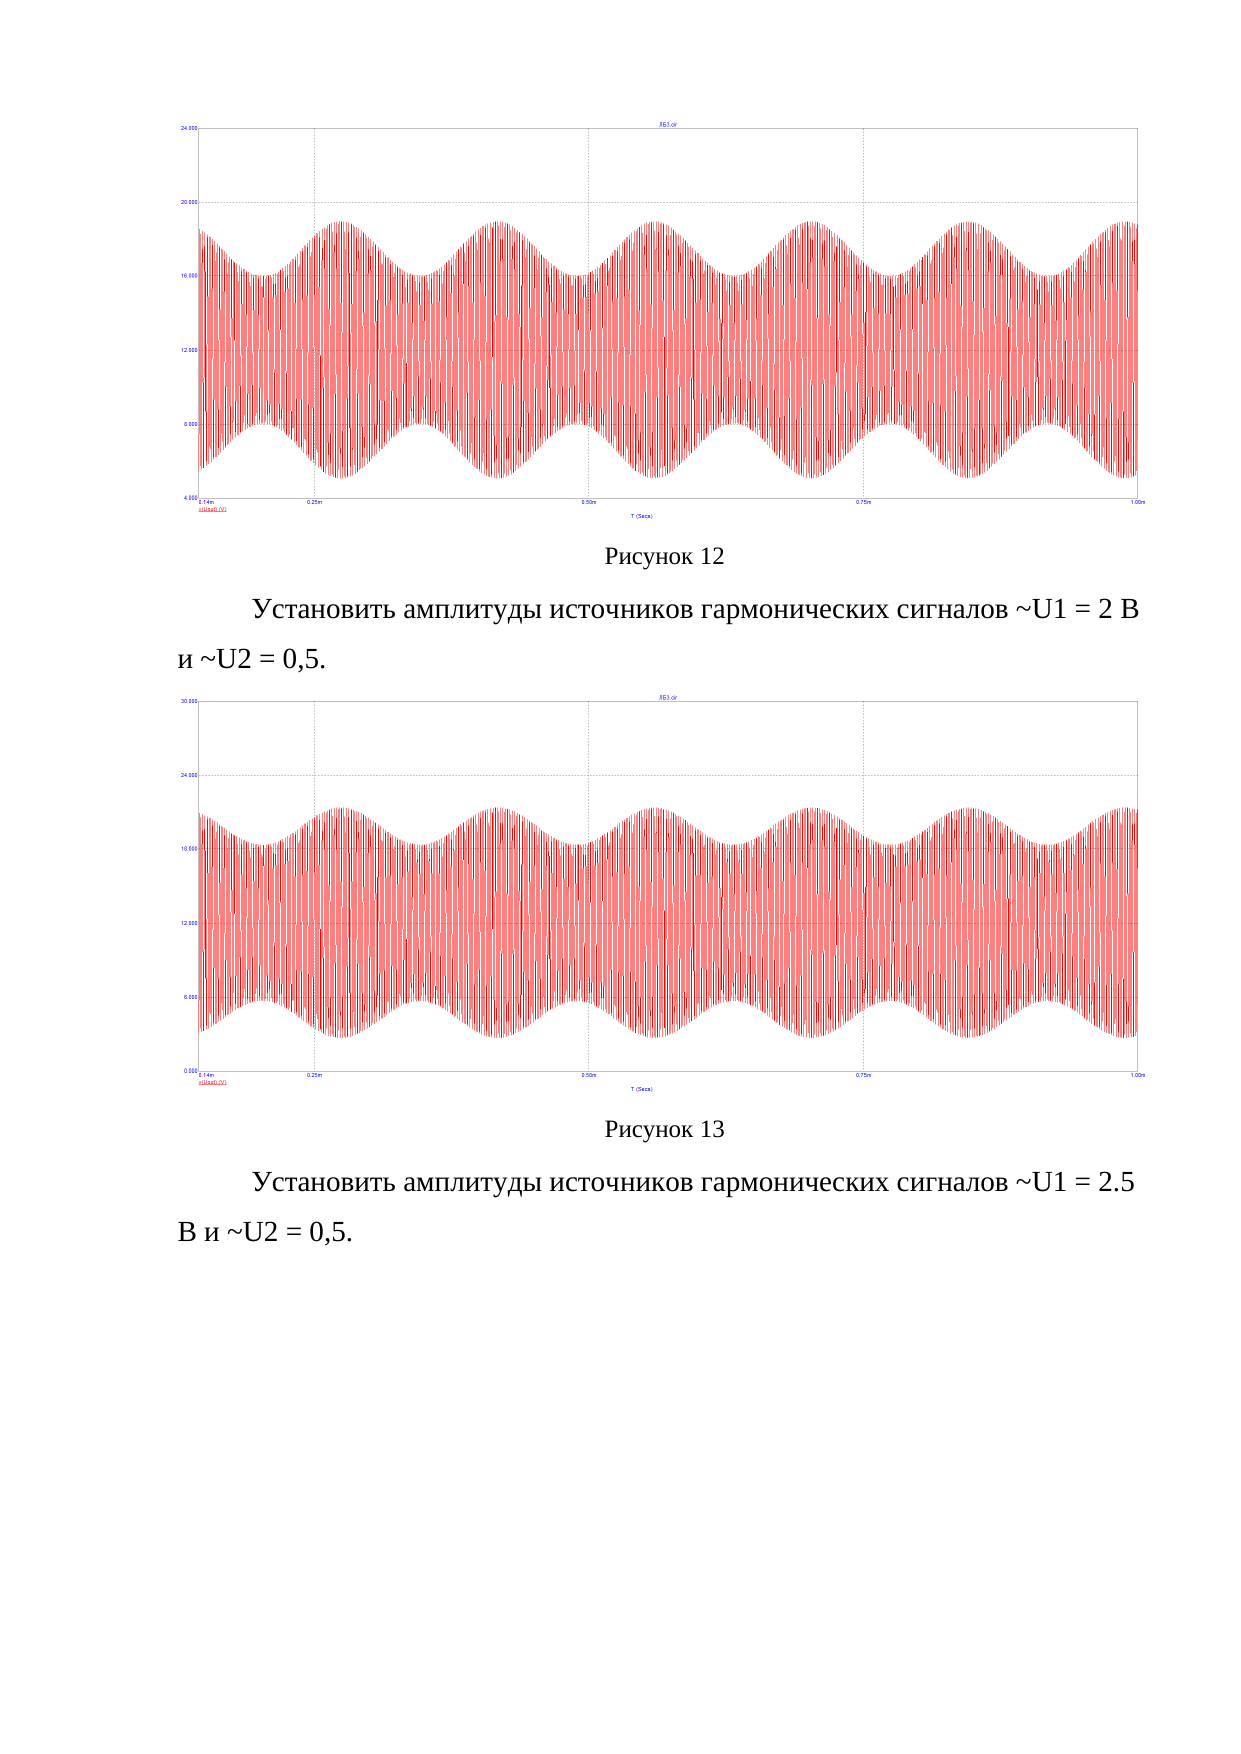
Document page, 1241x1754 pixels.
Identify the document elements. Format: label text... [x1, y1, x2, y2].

text Установить амплитуды источников гармонических сигналов ~U1 = 2 В и ~U2 = 0,5. [177, 591, 1152, 675]
picture [177, 691, 1152, 1098]
text Рисунок [177, 1114, 1152, 1143]
text Установить амплитуды источников гармонических сигналов ~U1 = 2.5 В и ~U2 = 0,5. [177, 1164, 1152, 1248]
picture [177, 118, 1152, 525]
text Рисунок [177, 541, 1152, 570]
